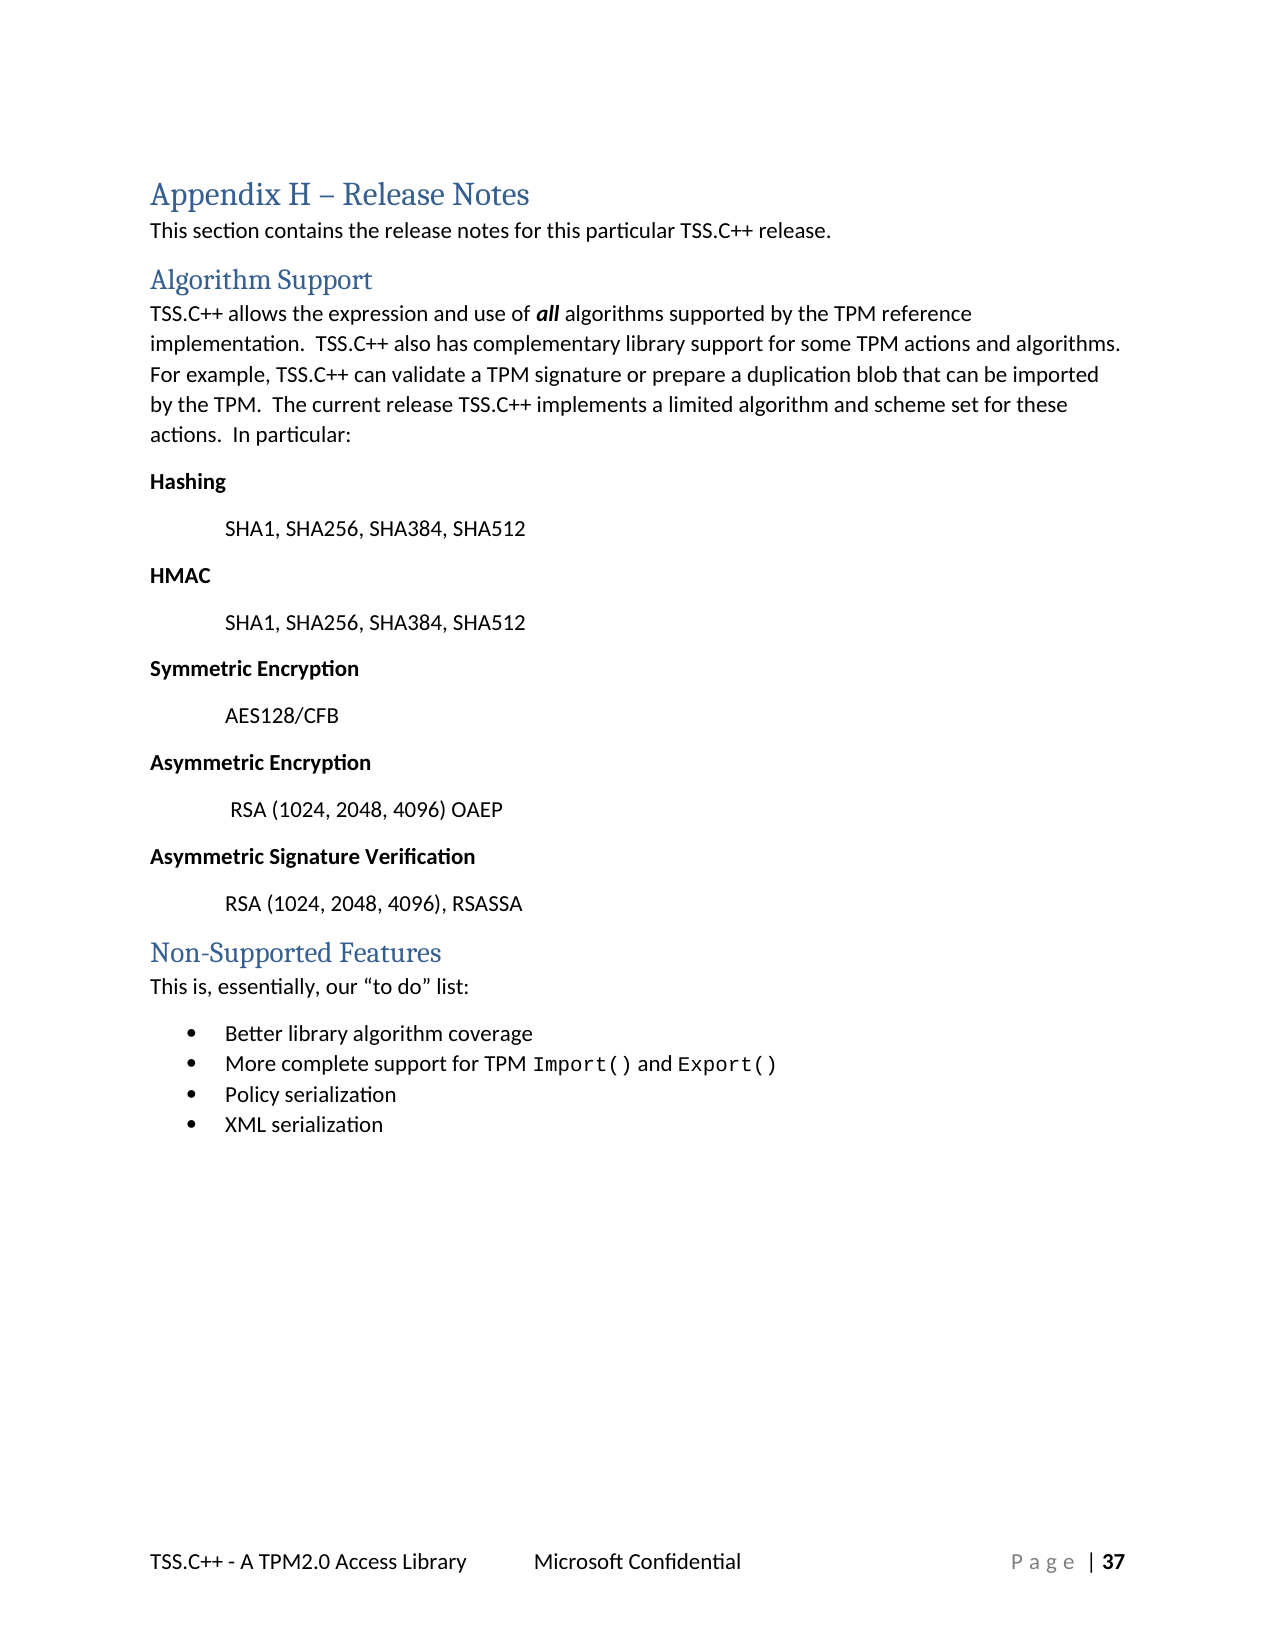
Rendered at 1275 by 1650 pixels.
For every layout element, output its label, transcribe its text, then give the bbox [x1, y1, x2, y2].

list More complete support for TPM Import() and Export() [187, 1049, 1125, 1078]
text Hashing [150, 467, 1125, 495]
text Asymmetric Signature Verification [150, 842, 1125, 870]
text AES128/CFB [150, 701, 1125, 729]
subtitle Algorithm Support [150, 263, 1125, 297]
list Better library algorithm coverage [187, 1019, 1125, 1047]
text RSA (1024, 2048, 4096) OAEP [150, 795, 1125, 823]
text Symmetric Encryption [150, 654, 1125, 683]
subtitle Appendix H – Release Notes [150, 175, 1125, 213]
text SHA1, SHA256, SHA384, SHA512 [150, 514, 1125, 542]
text This section contains the release notes for this particular TSS.C++ release. [150, 216, 1125, 244]
text HMAC [150, 561, 1125, 589]
subtitle Non-Supported Features [150, 936, 1125, 969]
text RSA (1024, 2048, 4096), RSASSA [150, 889, 1125, 917]
text Asymmetric Encryption [150, 748, 1125, 776]
text This is, essentially, our “to do” list: [150, 972, 1125, 1000]
text SHA1, SHA256, SHA384, SHA512 [150, 608, 1125, 636]
list Policy serialization [187, 1080, 1125, 1108]
text TSS.C++ allows the expression and use of all algorithms supported by the TPM reference implementation. TSS.C++ also has complementary library support for some TPM actions and algorithms. For example, TSS.C++ can validate a TPM signature or prepare a duplication blob that can be imported by the TPM. The current release TSS.C++ implements a limited algorithm and scheme set for these actions. In particular: [150, 299, 1125, 448]
list XML serialization [187, 1110, 1125, 1138]
